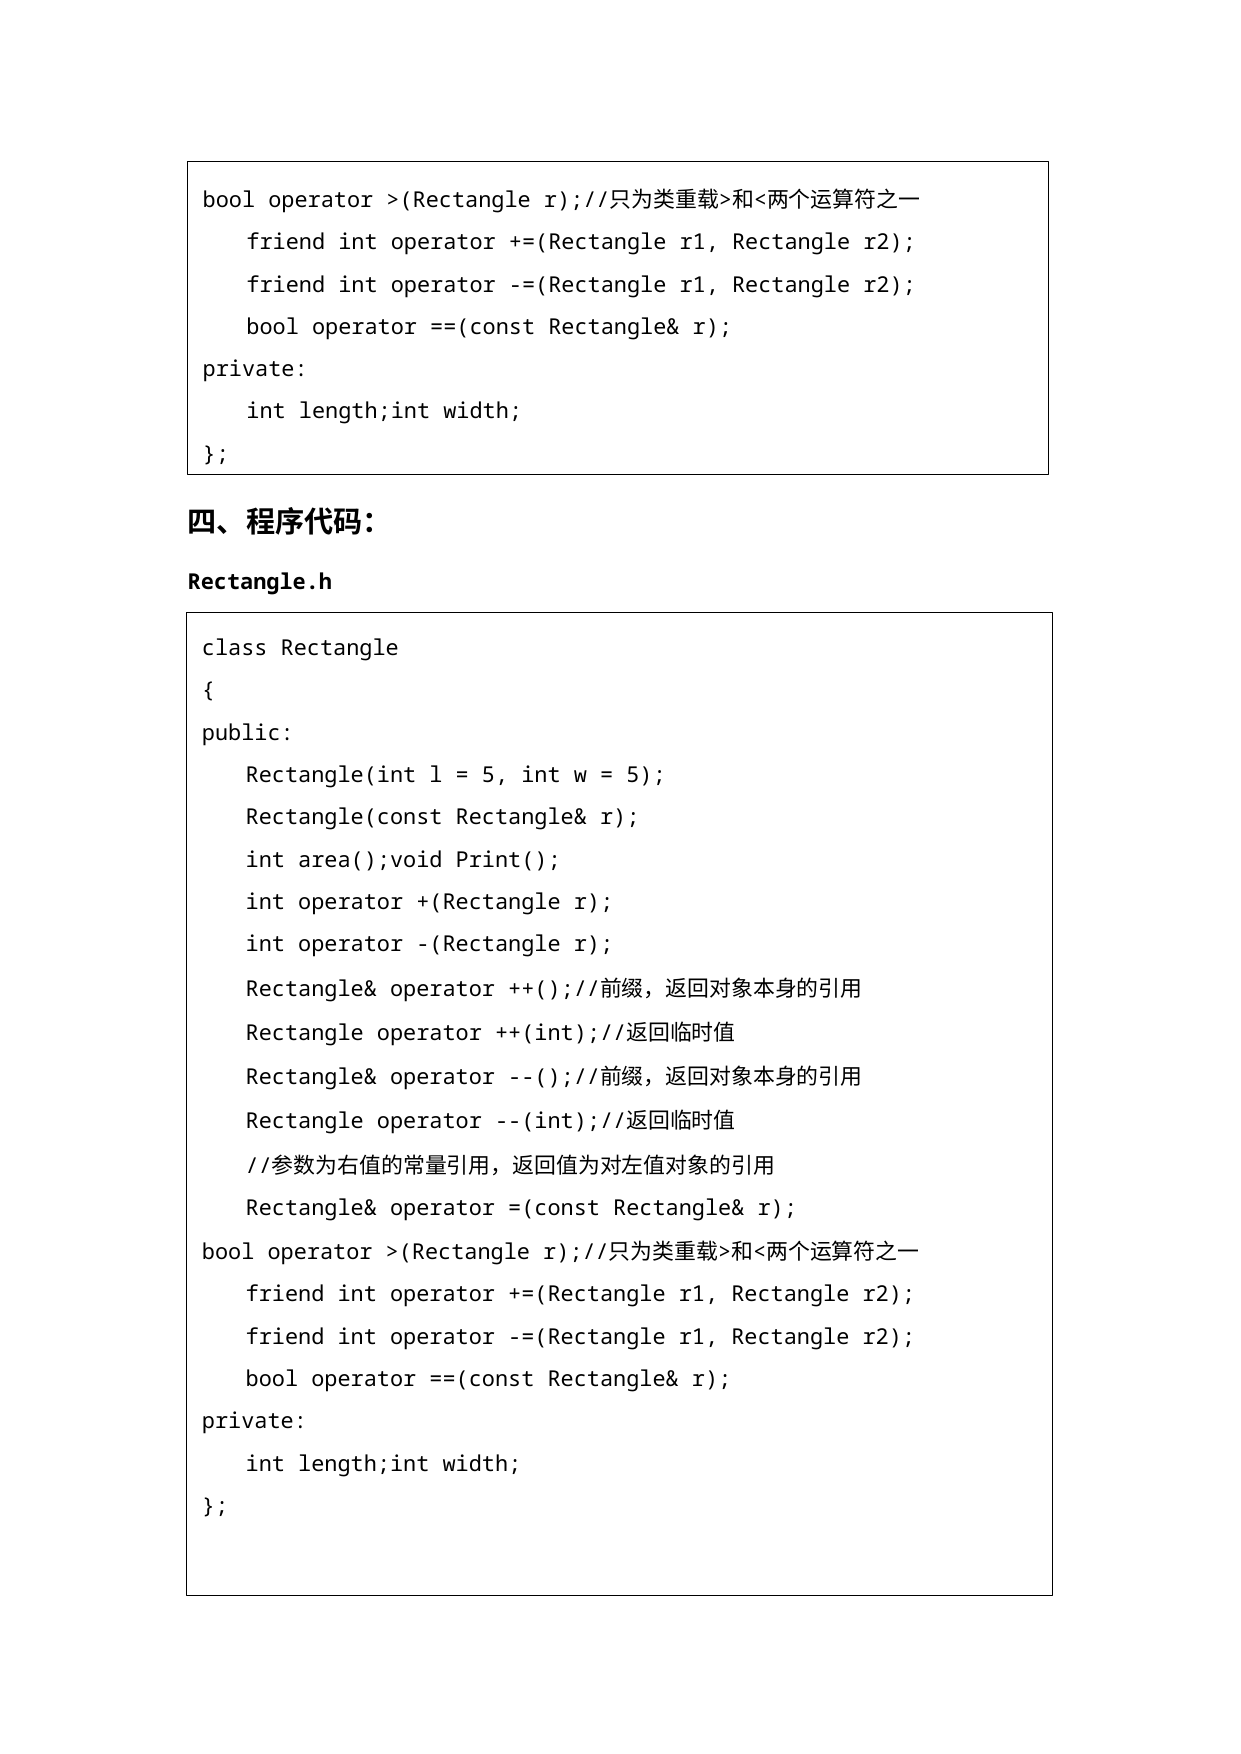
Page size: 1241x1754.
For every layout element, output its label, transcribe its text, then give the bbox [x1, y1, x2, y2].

text Rectangle.h [187, 564, 1053, 597]
text 四、程序代码： [187, 162, 1053, 552]
